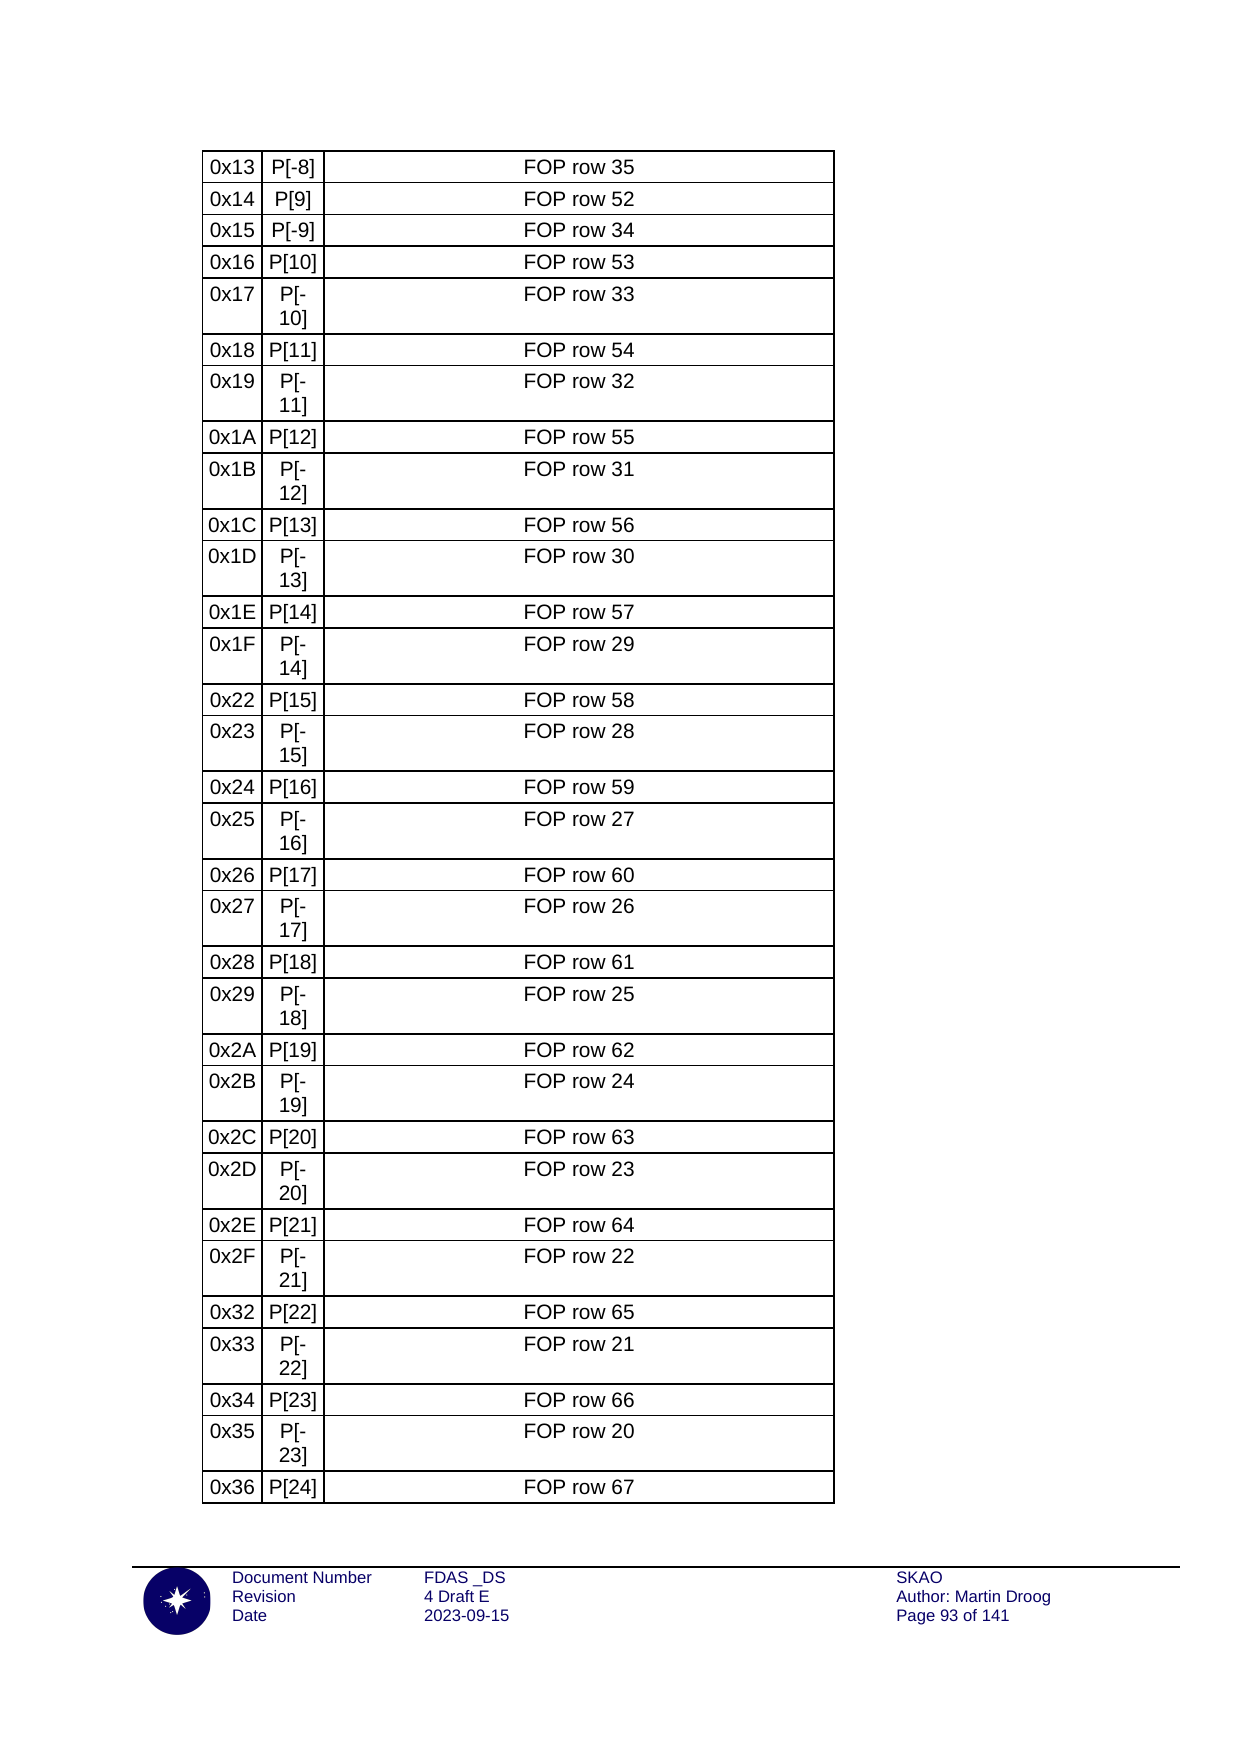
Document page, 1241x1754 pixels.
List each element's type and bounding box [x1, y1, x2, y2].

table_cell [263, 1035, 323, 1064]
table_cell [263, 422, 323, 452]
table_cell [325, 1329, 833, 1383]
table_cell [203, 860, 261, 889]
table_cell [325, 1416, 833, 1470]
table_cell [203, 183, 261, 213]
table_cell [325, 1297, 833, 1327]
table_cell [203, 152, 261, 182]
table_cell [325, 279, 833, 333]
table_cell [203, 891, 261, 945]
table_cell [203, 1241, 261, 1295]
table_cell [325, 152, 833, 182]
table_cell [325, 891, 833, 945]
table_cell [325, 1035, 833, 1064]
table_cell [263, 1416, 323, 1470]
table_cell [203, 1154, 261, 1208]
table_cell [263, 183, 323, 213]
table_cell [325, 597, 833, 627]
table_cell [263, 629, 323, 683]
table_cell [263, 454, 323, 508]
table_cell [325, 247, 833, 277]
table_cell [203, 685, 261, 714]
picture [143, 1567, 211, 1635]
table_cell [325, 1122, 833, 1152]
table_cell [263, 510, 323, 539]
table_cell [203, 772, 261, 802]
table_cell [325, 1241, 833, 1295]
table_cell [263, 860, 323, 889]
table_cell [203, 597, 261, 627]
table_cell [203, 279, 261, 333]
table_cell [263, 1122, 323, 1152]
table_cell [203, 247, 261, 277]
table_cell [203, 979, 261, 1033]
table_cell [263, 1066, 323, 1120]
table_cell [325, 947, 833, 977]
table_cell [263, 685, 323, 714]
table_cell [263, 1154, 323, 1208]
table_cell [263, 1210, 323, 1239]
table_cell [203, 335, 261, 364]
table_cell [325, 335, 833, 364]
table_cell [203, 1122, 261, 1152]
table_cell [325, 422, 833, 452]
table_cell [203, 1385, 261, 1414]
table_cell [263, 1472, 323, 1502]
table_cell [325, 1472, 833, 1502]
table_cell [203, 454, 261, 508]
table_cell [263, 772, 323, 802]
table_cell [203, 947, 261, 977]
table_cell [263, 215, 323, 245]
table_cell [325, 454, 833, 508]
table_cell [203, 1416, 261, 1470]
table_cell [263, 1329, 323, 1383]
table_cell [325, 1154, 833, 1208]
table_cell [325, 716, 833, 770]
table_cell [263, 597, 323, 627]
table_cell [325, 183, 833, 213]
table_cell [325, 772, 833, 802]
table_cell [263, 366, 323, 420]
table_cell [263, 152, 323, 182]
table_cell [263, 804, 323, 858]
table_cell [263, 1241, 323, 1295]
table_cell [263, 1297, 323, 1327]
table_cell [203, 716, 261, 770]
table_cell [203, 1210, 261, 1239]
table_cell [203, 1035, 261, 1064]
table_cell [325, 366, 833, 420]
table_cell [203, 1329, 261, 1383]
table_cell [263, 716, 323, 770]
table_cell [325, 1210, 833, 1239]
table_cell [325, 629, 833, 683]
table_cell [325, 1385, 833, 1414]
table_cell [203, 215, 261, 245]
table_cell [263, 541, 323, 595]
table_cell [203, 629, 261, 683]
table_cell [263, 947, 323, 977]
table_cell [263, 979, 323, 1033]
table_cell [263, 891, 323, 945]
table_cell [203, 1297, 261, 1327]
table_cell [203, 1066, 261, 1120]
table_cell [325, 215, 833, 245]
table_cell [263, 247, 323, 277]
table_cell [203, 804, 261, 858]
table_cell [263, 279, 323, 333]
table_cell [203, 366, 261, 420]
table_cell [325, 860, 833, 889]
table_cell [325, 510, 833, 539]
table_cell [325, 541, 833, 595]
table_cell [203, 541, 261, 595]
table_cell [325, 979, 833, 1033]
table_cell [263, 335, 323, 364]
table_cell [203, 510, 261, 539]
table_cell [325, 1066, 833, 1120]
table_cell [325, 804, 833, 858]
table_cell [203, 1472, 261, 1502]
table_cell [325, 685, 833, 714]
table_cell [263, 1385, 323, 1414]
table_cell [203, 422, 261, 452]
